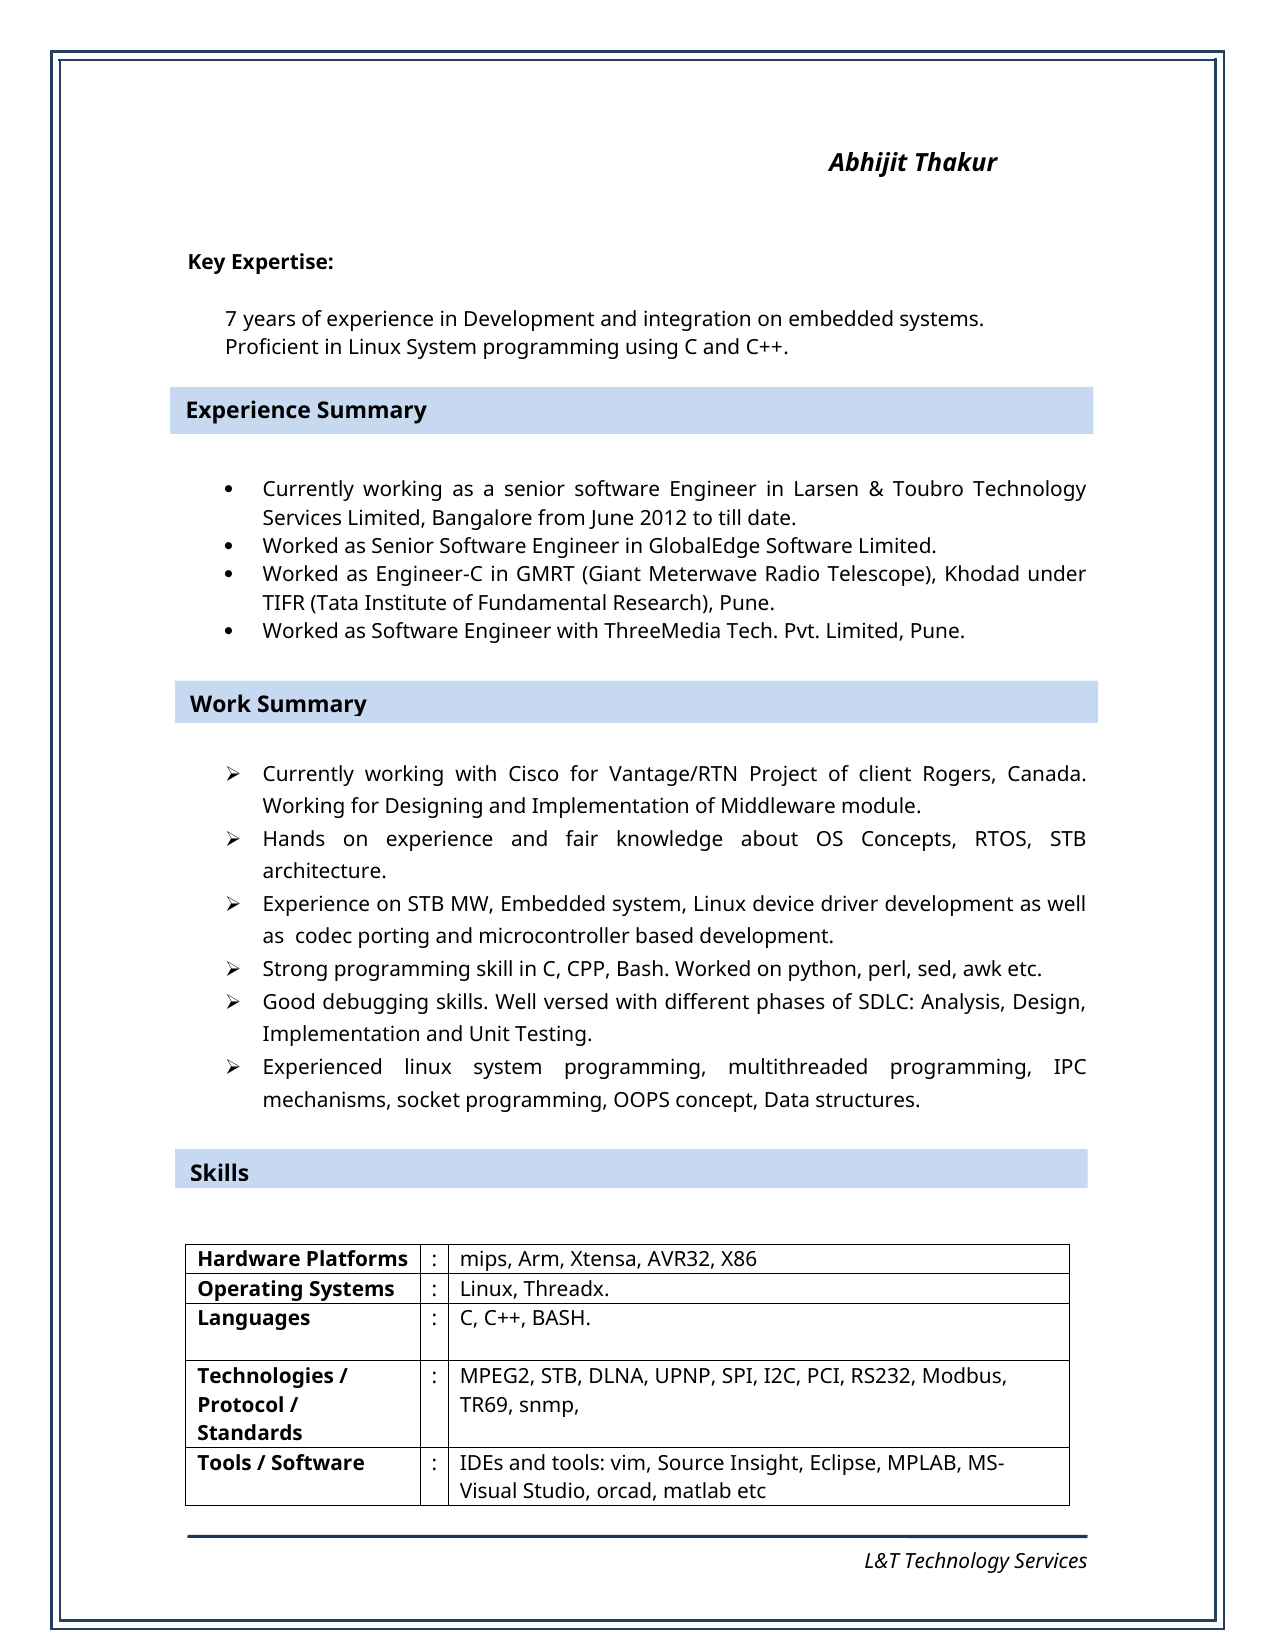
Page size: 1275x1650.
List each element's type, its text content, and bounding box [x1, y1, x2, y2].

list Good debugging skills. Well versed with different phases of SDLC: Analysis, Design, Implementation and Unit Testing. [225, 987, 1087, 1048]
list Experience on STB MW, Embedded system, Linux device driver development as well as codec porting and microcontroller based development. [225, 889, 1087, 950]
list Currently working with Cisco for Vantage/RTN Project of client Rogers, Canada. Working for Designing and Implementation of Middleware module. [225, 759, 1087, 820]
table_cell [449, 1448, 1069, 1505]
table_cell C, C++, BASH. [449, 1304, 1069, 1360]
table_cell Languages [186, 1304, 420, 1360]
table_cell Technologies / Protocol / Standards [186, 1361, 420, 1447]
table_header mips, Arm, Xtensa, AVR32, X86 [449, 1245, 1069, 1273]
text Key Expertise: [187, 247, 1087, 275]
table_header Hardware Platforms [186, 1245, 420, 1273]
table_cell : [421, 1361, 448, 1447]
text 7 years of experience in Development and integration on embedded systems. [225, 304, 1087, 332]
list Hands on experience and fair knowledge about OS Concepts, RTOS, STB architecture. [225, 824, 1087, 885]
table_header : [421, 1245, 448, 1273]
list Currently working as a senior software Engineer in Larsen & Toubro Technology Services Limited, Bangalore from June 2012 to till date. [225, 474, 1087, 531]
table_cell : [421, 1304, 448, 1360]
table_cell Operating Systems [186, 1274, 420, 1302]
table_cell : [421, 1274, 448, 1302]
table_cell MPEG2, STB, DLNA, UPNP, SPI, I2C, PCI, RS232, Modbus, TR69, snmp, [449, 1361, 1069, 1447]
text Proficient in Linux System programming using C and C++. [225, 332, 1087, 361]
list Worked as Senior Software Engineer in GlobalEdge Software Limited. [225, 531, 1087, 559]
list Strong programming skill in C, CPP, Bash. Worked on python, perl, sed, awk etc. [225, 954, 1087, 983]
list Experienced linux system programming, multithreaded programming, IPC mechanisms, socket programming, OOPS concept, Data structures. [225, 1052, 1087, 1113]
list Worked as Engineer-C in GMRT (Giant Meterwave Radio Telescope), Khodad under TIFR (Tata Institute of Fundamental Research), Pune. [225, 559, 1087, 616]
table_cell Linux, Threadx. [449, 1274, 1069, 1302]
list Worked as Software Engineer with ThreeMedia Tech. Pvt. Limited, Pune. [225, 616, 1087, 645]
table_cell Tools / Software [186, 1448, 420, 1505]
table_cell : [421, 1448, 448, 1505]
